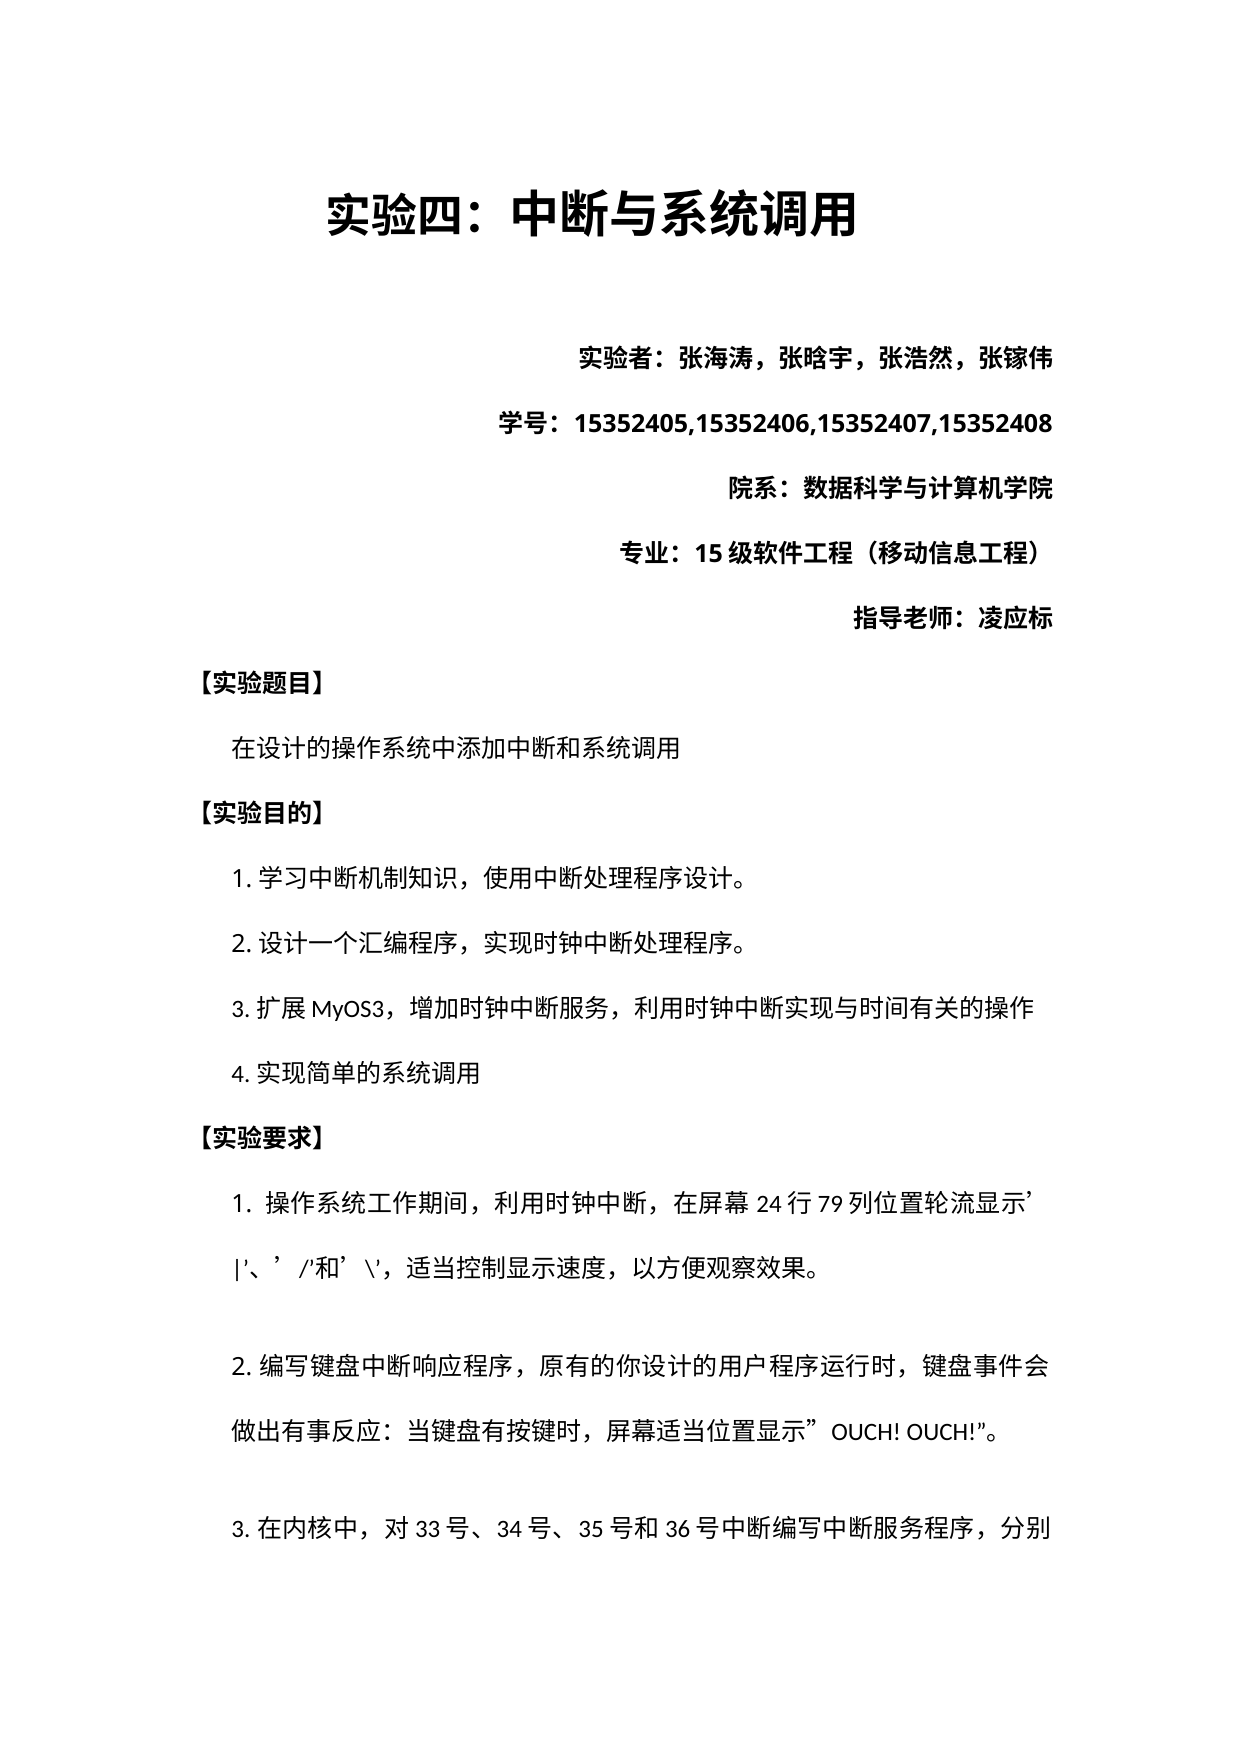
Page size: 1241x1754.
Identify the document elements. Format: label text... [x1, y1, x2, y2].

text 4. 实现简单的系统调用 [187, 1039, 1053, 1104]
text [231, 1494, 1053, 1559]
text 院系：数据科学与计算机学院 [187, 454, 1053, 519]
text 【实验目的】 [187, 779, 1053, 844]
text 在设计的操作系统中添加中断和系统调用 [187, 714, 1053, 779]
text 3. 扩展MyOS3，增加时钟中断服务，利用时钟中断实现与时间有关的操作 [187, 974, 1053, 1039]
text 2. 设计一个汇编程序，实现时钟中断处理程序。 [187, 909, 1053, 974]
text 专业：15级软件工程（移动信息工程） [187, 519, 1053, 584]
text 1. 学习中断机制知识，使用中断处理程序设计。 [187, 844, 1053, 909]
text 1. 操作系统工作期间，利用时钟中断，在屏幕24行79列位置轮流显示’|’、’/’和’\’，适当控制显示速度，以方便观察效果。 [231, 1169, 1053, 1299]
text 2. 编写键盘中断响应程序，原有的你设计的用户程序运行时，键盘事件会做出有事反应：当键盘有按键时，屏幕适当位置显示”OUCH! OUCH!”。 [231, 1332, 1053, 1462]
text 指导老师：凌应标 [187, 584, 1053, 649]
text 【实验题目】 [187, 649, 1053, 714]
text 学号：15352405,15352406,15352407,15352408 [187, 389, 1053, 454]
text 实验者：张海涛，张晗宇，张浩然，张镓伟 [187, 324, 1053, 389]
text 【实验要求】 [187, 1104, 1053, 1169]
text 实验四：中断与系统调用 [187, 162, 1053, 259]
